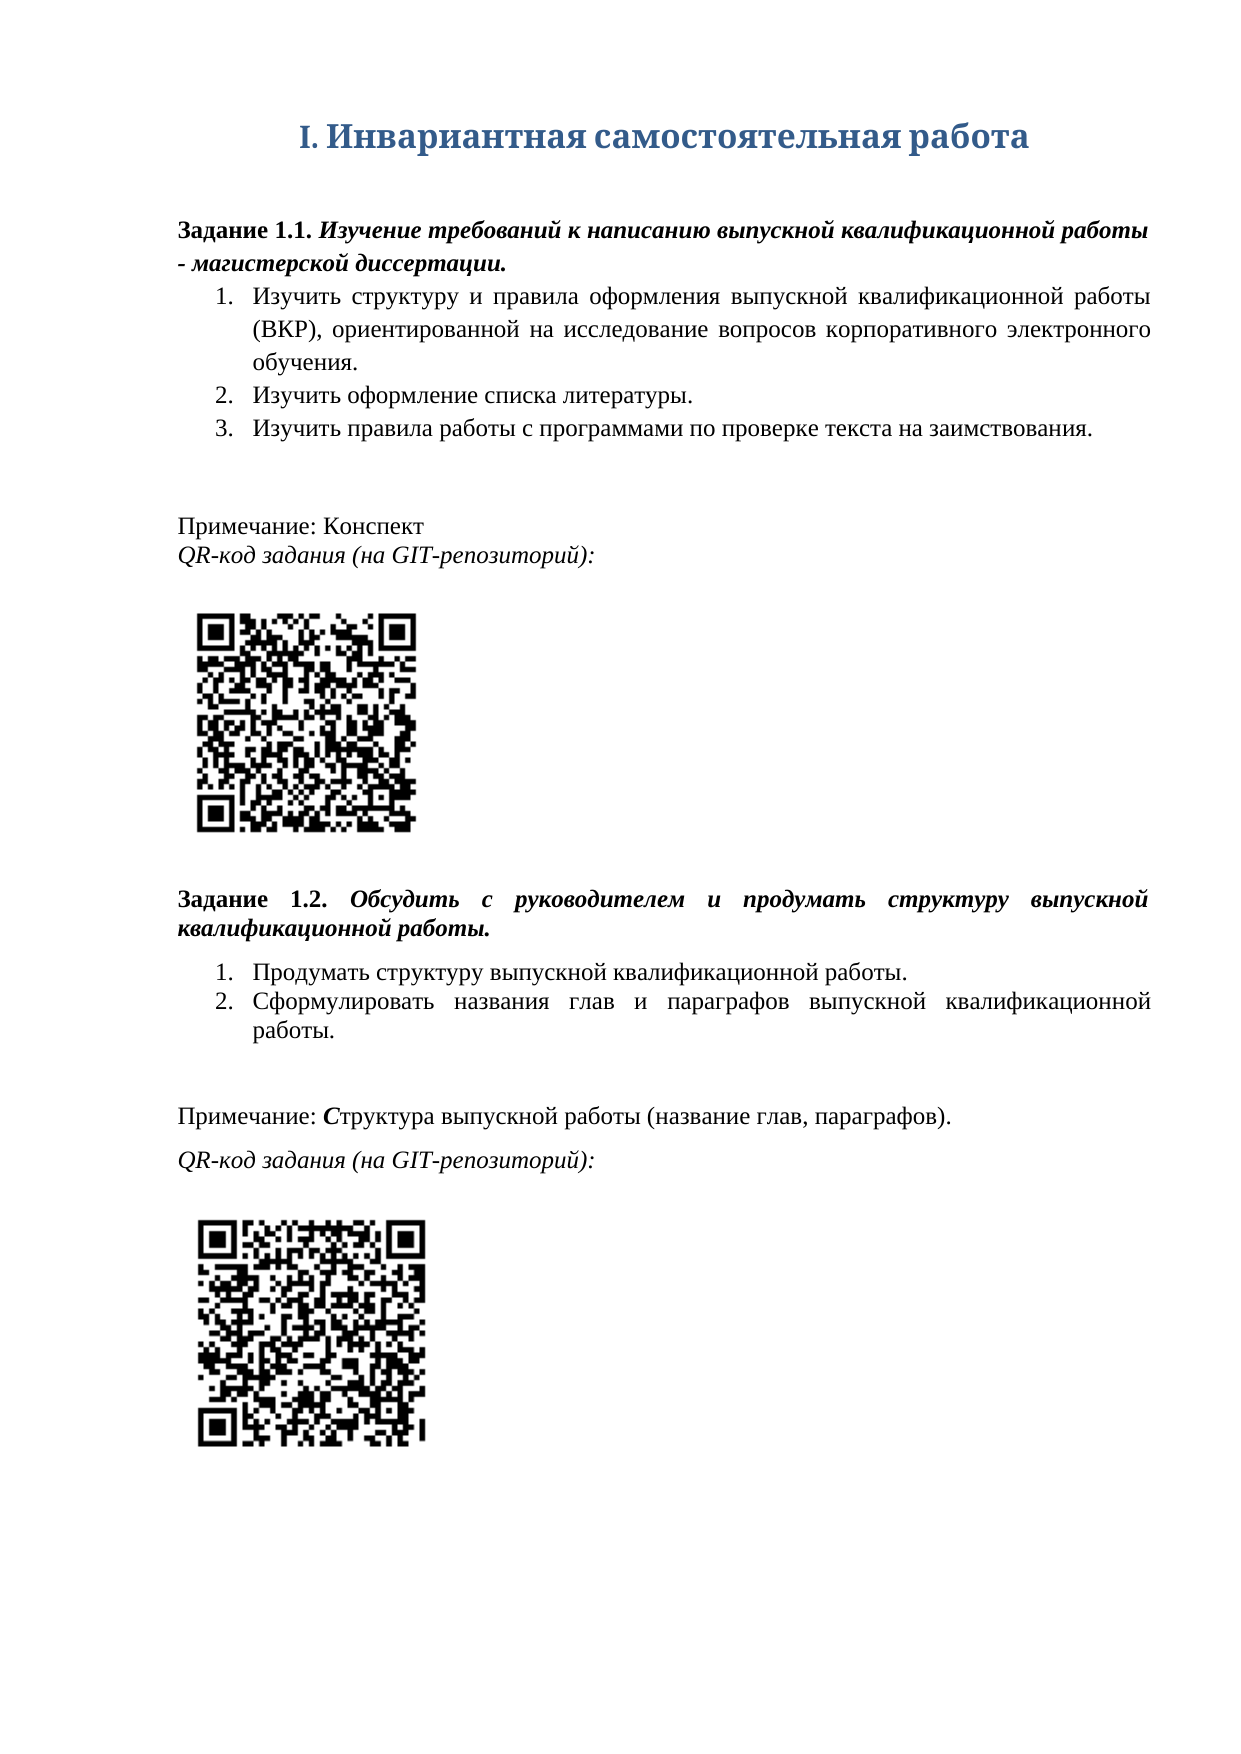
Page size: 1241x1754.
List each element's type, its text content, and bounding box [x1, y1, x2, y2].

picture [177, 1199, 450, 1471]
list Изучить оформление списка литературы. [215, 380, 1152, 409]
subtitle I. Инвариантная самостоятельная работа [177, 118, 1152, 156]
list Изучить правила работы с программами по проверке текста на заимствования. [215, 413, 1152, 442]
list Сформулировать названия глав и параграфов выпускной квалификационной работы. [215, 986, 1152, 1043]
text Примечание: Конспект [177, 511, 1152, 540]
picture [177, 594, 441, 856]
text QR-код задания (на GIT-репозиторий): [88, 540, 1152, 569]
text Примечание: Структура выпускной работы (название глав, параграфов). [177, 1101, 1152, 1130]
text Задание 1.1. Изучение требований к написанию выпускной квалификационной работы - магистерской диссертации. [177, 215, 1152, 277]
list Изучить структуру и правила оформления выпускной квалификационной работы (ВКР), ориентированной на исследование вопросов корпоративного электронного обучения. [215, 281, 1152, 376]
text QR-код задания (на GIT-репозиторий): [88, 1145, 1152, 1174]
list Продумать структуру выпускной квалификационной работы. [215, 957, 1152, 986]
text Задание 1.2. Обсудить с руководителем и продумать структуру выпускной квалификационной работы. [177, 884, 1152, 942]
